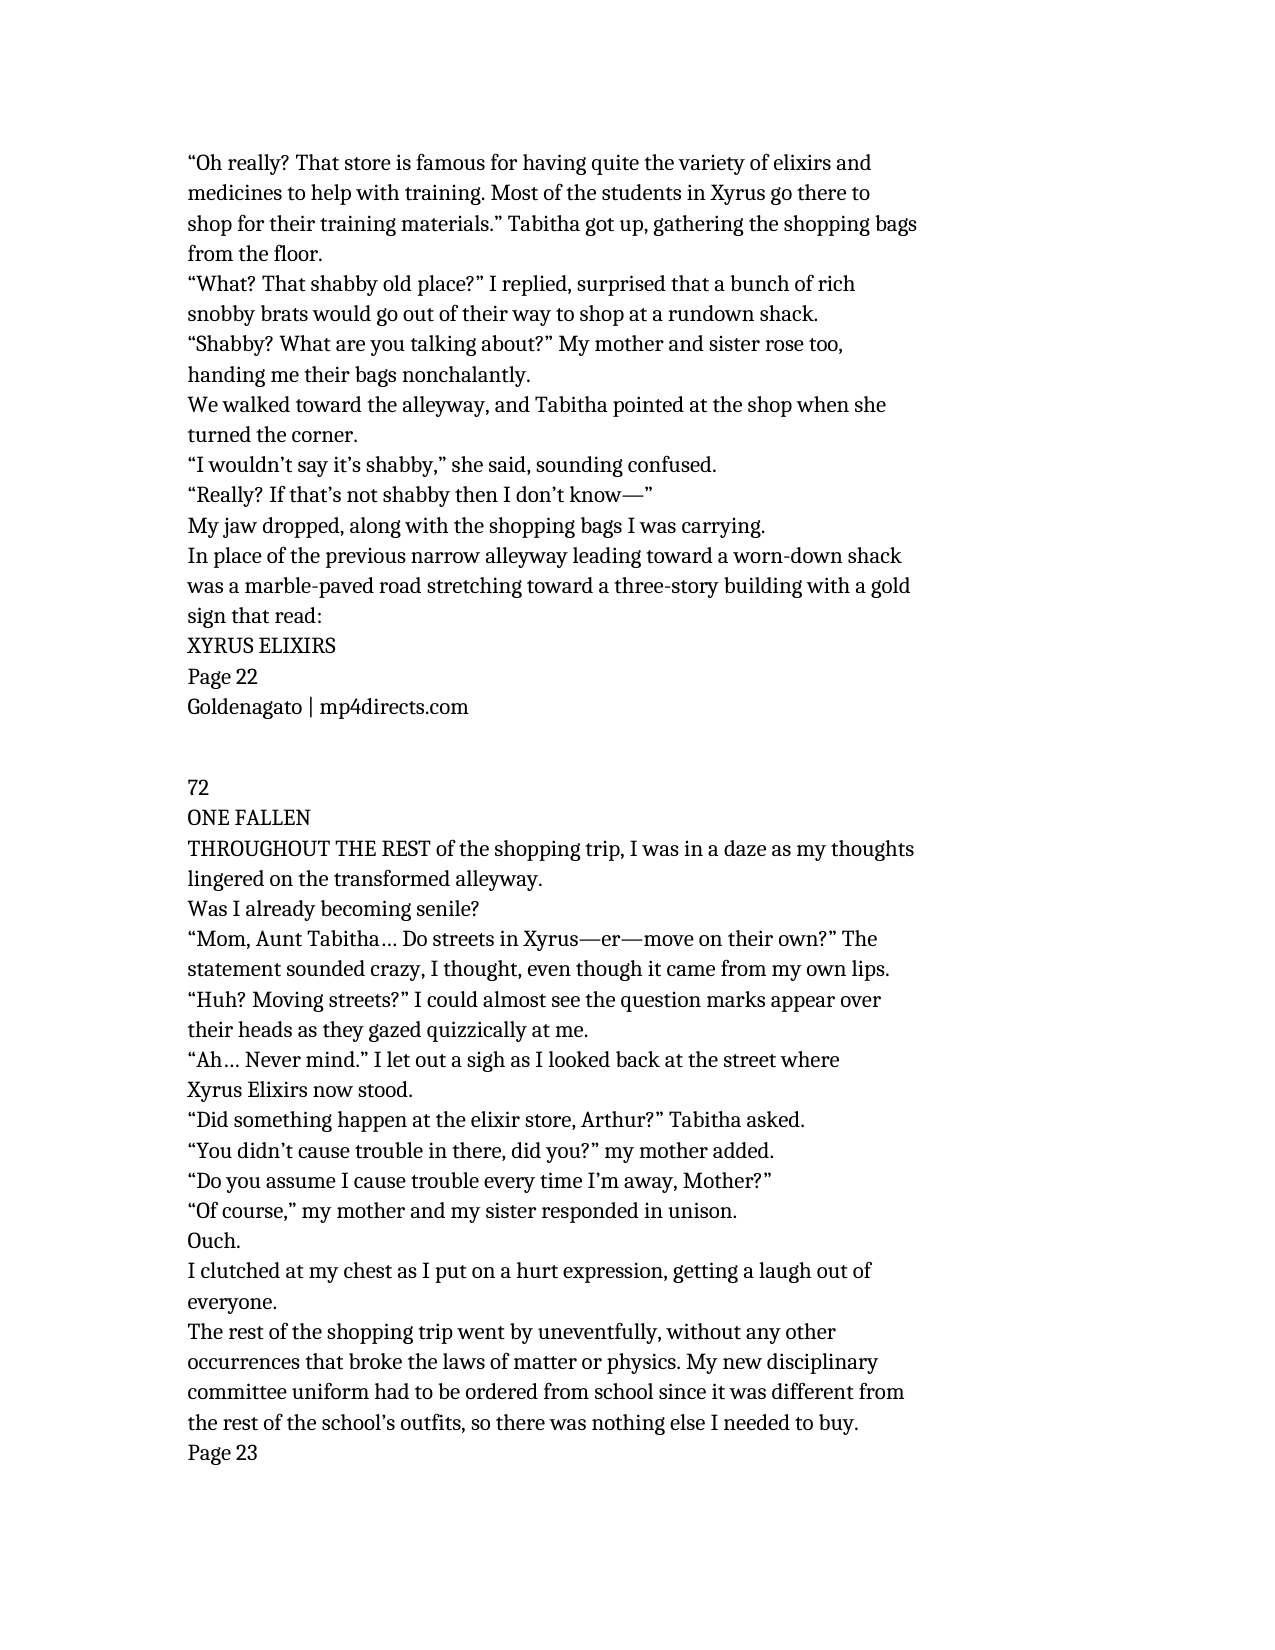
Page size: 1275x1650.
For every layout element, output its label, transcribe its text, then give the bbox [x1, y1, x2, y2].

text “Oh really? That store is famous for having quite the variety of elixirs and medicines to help with training. Most of the students in Xyrus go there to shop for their training materials.” Tabitha got up, gathering the shopping bags from the floor. “What? That shabby old place?” I replied, surprised that a bunch of rich snobby brats would go out of their way to shop at a rundown shack. “Shabby? What are you talking about?” My mother and sister rose too, handing me their bags nonchalantly. We walked toward the alleyway, and Tabitha pointed at the shop when she turned the corner. “I wouldn’t say it’s shabby,” she said, sounding confused. “Really? If that’s not shabby then I don’t know—” My jaw dropped, along with the shopping bags I was carrying. In place of the previous narrow alleyway leading toward a worn-down shack was a marble-paved road stretching toward a three-story building with a gold sign that read: XYRUS ELIXIRS Page 22 Goldenagato | mp4directs.com [187, 150, 1087, 750]
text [187, 775, 1087, 1466]
